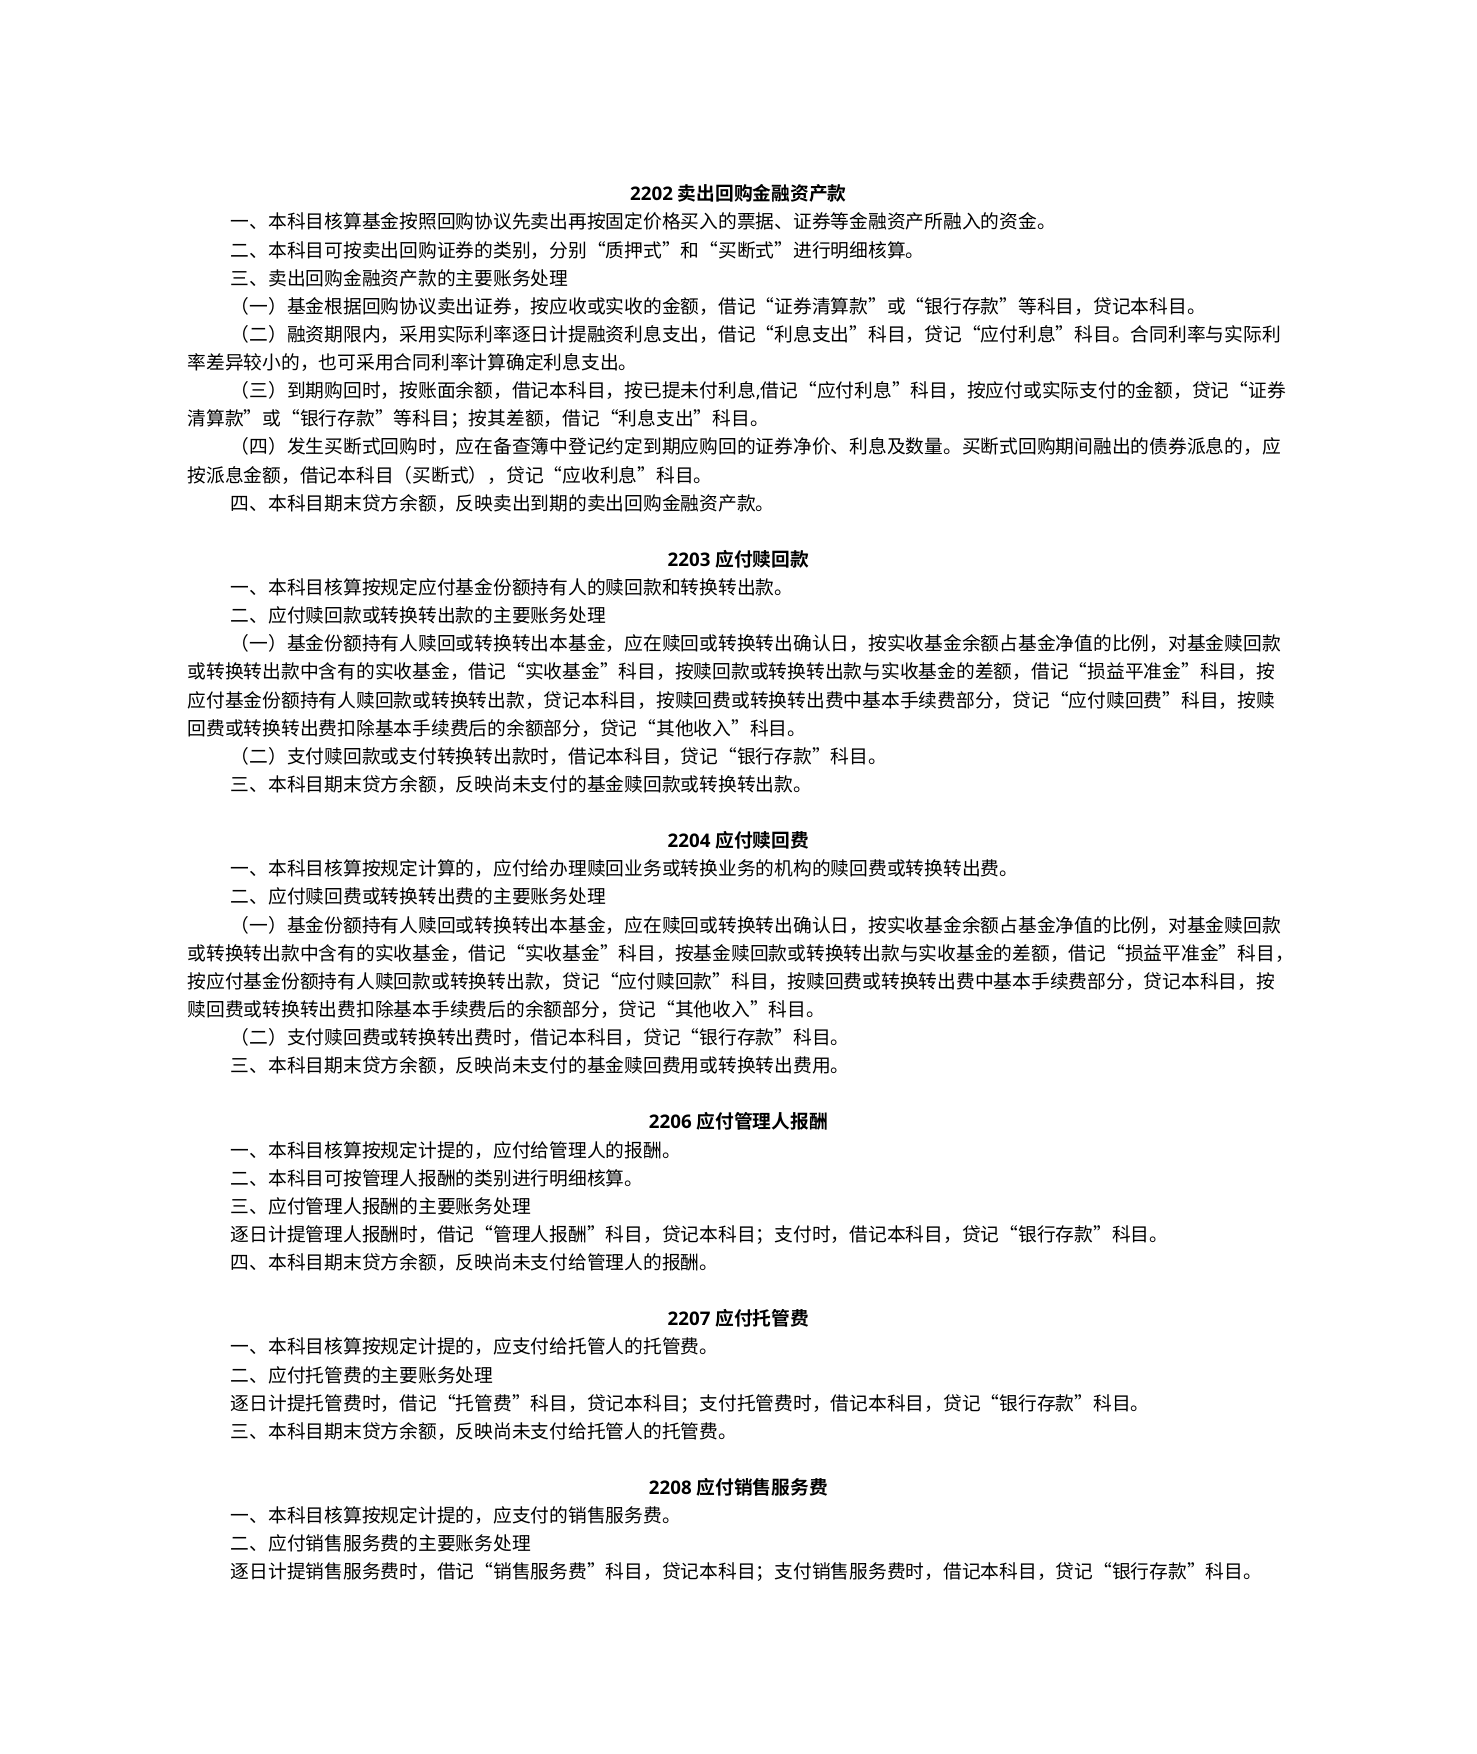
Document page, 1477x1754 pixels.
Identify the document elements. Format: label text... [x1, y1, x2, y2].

text 2208 应付销售服务费 [187, 1472, 1289, 1500]
text 2203 应付赎回款 [187, 544, 1289, 572]
text 四、本科目期末贷方余额，反映尚未支付给管理人的报酬。 [187, 1247, 1289, 1275]
text 2204 应付赎回费 [187, 825, 1289, 853]
text （一）基金根据回购协议卖出证券，按应收或实收的金额，借记“证券清算款”或“银行存款”等科目，贷记本科目。 [187, 291, 1289, 319]
text （一）基金份额持有人赎回或转换转出本基金，应在赎回或转换转出确认日，按实收基金余额占基金净值的比例，对基金赎回款或转换转出款中含有的实收基金，借记“实收基金”科目，按基金赎回款或转换转出款与实收基金的差额，借记“损益平准金”科目，按应付基金份额持有人赎回款或转换转出款，贷记“应付赎回款”科目，按赎回费或转换转出费中基本手续费部分，贷记本科目，按赎回费或转换转出费扣除基本手续费后的余额部分，贷记“其他收入”科目。 [187, 909, 1289, 1022]
text 2202 卖出回购金融资产款 [187, 178, 1289, 206]
text 三、应付管理人报酬的主要账务处理 [187, 1191, 1289, 1219]
text 二、应付赎回款或转换转出款的主要账务处理 [187, 600, 1289, 628]
text （三）到期购回时，按账面余额，借记本科目，按已提未付利息,借记“应付利息”科目，按应付或实际支付的金额，贷记“证券清算款”或“银行存款”等科目；按其差额，借记“利息支出”科目。 [187, 375, 1289, 431]
text （二）支付赎回费或转换转出费时，借记本科目，贷记“银行存款”科目。 [187, 1022, 1289, 1050]
text 逐日计提销售服务费时，借记“销售服务费”科目，贷记本科目；支付销售服务费时，借记本科目，贷记“银行存款”科目。 [187, 1556, 1289, 1584]
text （四）发生买断式回购时，应在备查簿中登记约定到期应购回的证券净价、利息及数量。买断式回购期间融出的债券派息的，应按派息金额，借记本科目（买断式），贷记“应收利息”科目。 [187, 431, 1289, 487]
text 一、本科目核算按规定计算的，应付给办理赎回业务或转换业务的机构的赎回费或转换转出费。 [187, 853, 1289, 881]
text 二、应付销售服务费的主要账务处理 [187, 1528, 1289, 1556]
text 四、本科目期末贷方余额，反映卖出到期的卖出回购金融资产款。 [187, 487, 1289, 516]
text 三、本科目期末贷方余额，反映尚未支付的基金赎回款或转换转出款。 [187, 769, 1289, 797]
text 逐日计提管理人报酬时，借记“管理人报酬”科目，贷记本科目；支付时，借记本科目，贷记“银行存款”科目。 [187, 1219, 1289, 1247]
text （一）基金份额持有人赎回或转换转出本基金，应在赎回或转换转出确认日，按实收基金余额占基金净值的比例，对基金赎回款或转换转出款中含有的实收基金，借记“实收基金”科目，按赎回款或转换转出款与实收基金的差额，借记“损益平准金”科目，按应付基金份额持有人赎回款或转换转出款，贷记本科目，按赎回费或转换转出费中基本手续费部分，贷记“应付赎回费”科目，按赎回费或转换转出费扣除基本手续费后的余额部分，贷记“其他收入”科目。 [187, 628, 1289, 741]
text 二、应付托管费的主要账务处理 [187, 1359, 1289, 1387]
text 逐日计提托管费时，借记“托管费”科目，贷记本科目；支付托管费时，借记本科目，贷记“银行存款”科目。 [187, 1387, 1289, 1416]
text 三、卖出回购金融资产款的主要账务处理 [187, 262, 1289, 291]
text 三、本科目期末贷方余额，反映尚未支付的基金赎回费用或转换转出费用。 [187, 1050, 1289, 1078]
text 一、本科目核算按规定计提的，应支付的销售服务费。 [187, 1500, 1289, 1528]
text （二）支付赎回款或支付转换转出款时，借记本科目，贷记“银行存款”科目。 [187, 741, 1289, 769]
text 一、本科目核算按规定应付基金份额持有人的赎回款和转换转出款。 [187, 572, 1289, 600]
text 2206 应付管理人报酬 [187, 1106, 1289, 1134]
text 三、本科目期末贷方余额，反映尚未支付给托管人的托管费。 [187, 1416, 1289, 1444]
text 二、本科目可按卖出回购证券的类别，分别“质押式”和“买断式”进行明细核算。 [187, 234, 1289, 262]
text 一、本科目核算按规定计提的，应付给管理人的报酬。 [187, 1134, 1289, 1162]
text 一、本科目核算按规定计提的，应支付给托管人的托管费。 [187, 1331, 1289, 1359]
text 2207 应付托管费 [187, 1303, 1289, 1331]
text 一、本科目核算基金按照回购协议先卖出再按固定价格买入的票据、证券等金融资产所融入的资金。 [187, 206, 1289, 234]
text 二、应付赎回费或转换转出费的主要账务处理 [187, 881, 1289, 909]
text 二、本科目可按管理人报酬的类别进行明细核算。 [187, 1162, 1289, 1191]
text （二）融资期限内，采用实际利率逐日计提融资利息支出，借记“利息支出”科目，贷记“应付利息”科目。合同利率与实际利率差异较小的，也可采用合同利率计算确定利息支出。 [187, 319, 1289, 375]
